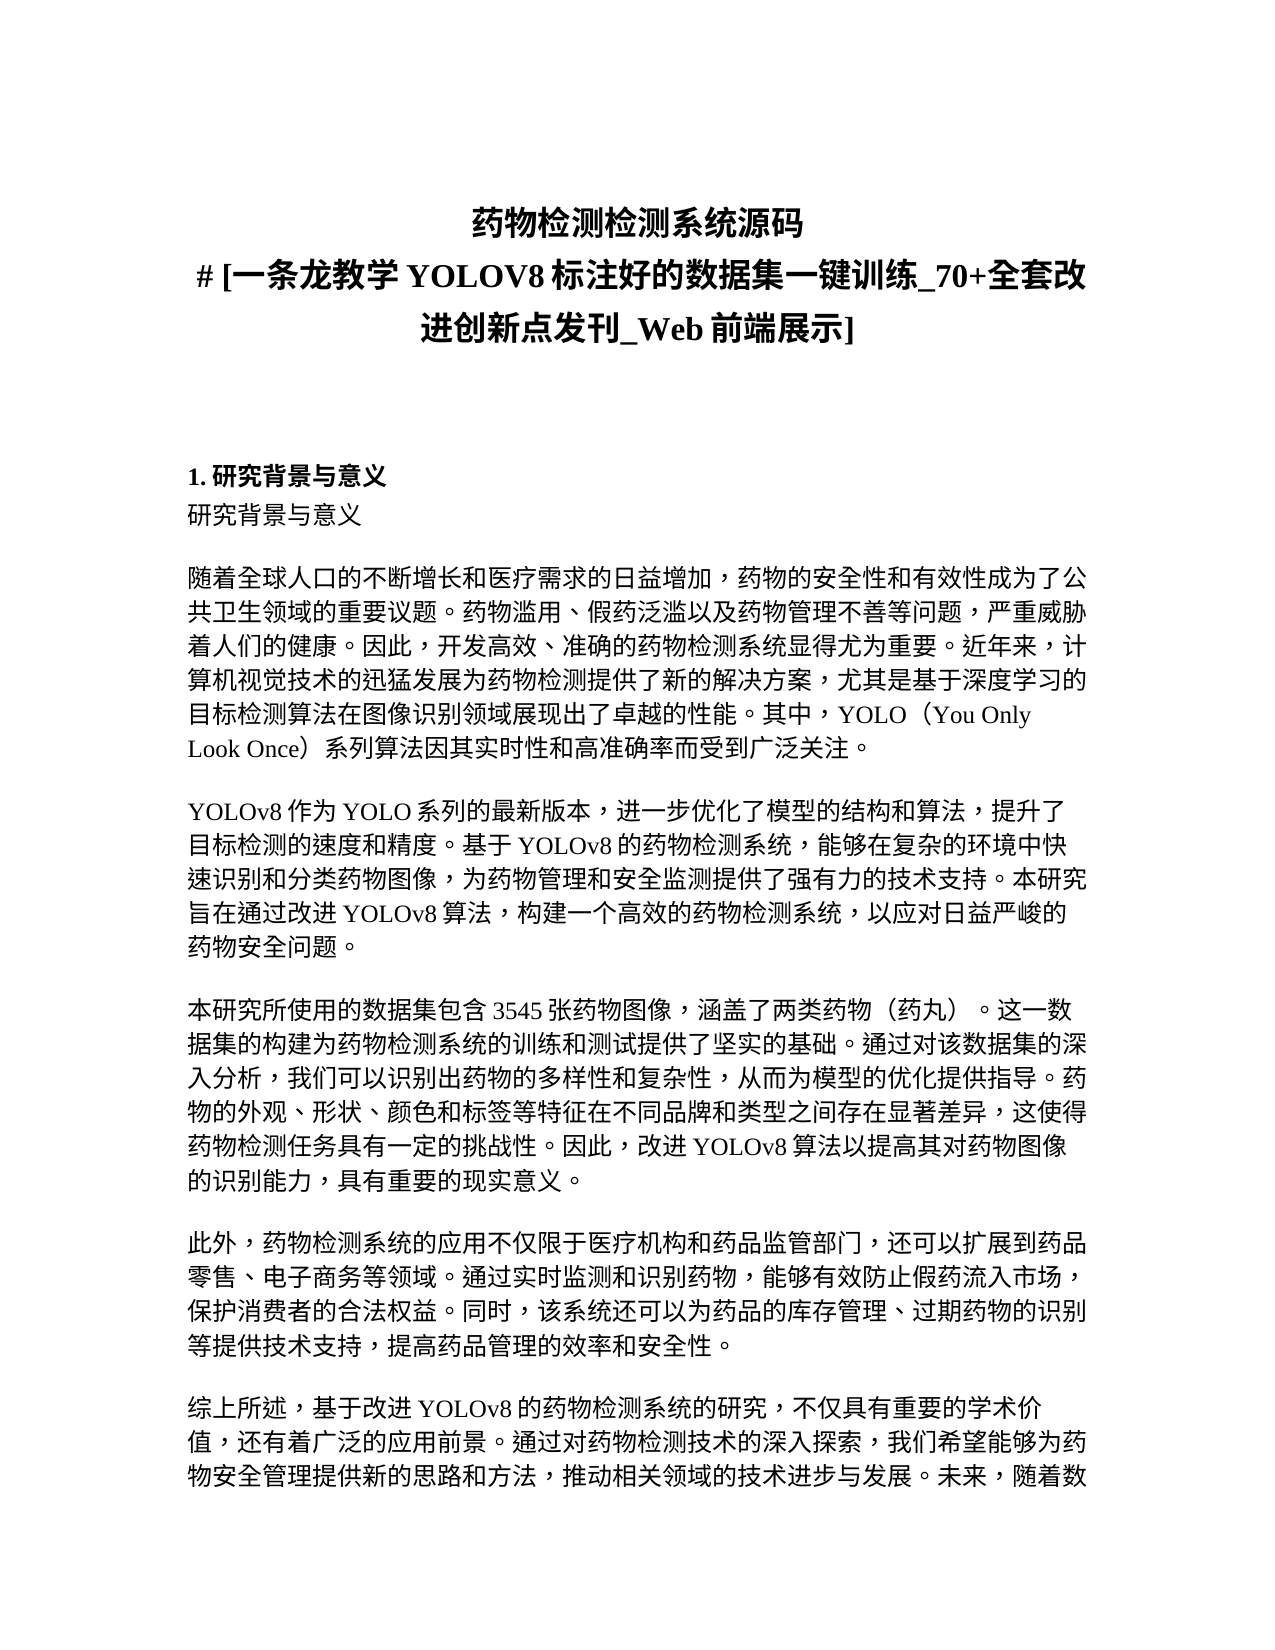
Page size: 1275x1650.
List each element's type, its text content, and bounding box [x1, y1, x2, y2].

subtitle 1. 研究背景与意义 [187, 459, 1087, 493]
subtitle 药物检测检测系统源码 # [一条龙教学YOLOV8标注好的数据集一键训练_70+全套改进创新点发刊_Web前端展示] [187, 200, 1087, 350]
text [187, 498, 1087, 1493]
